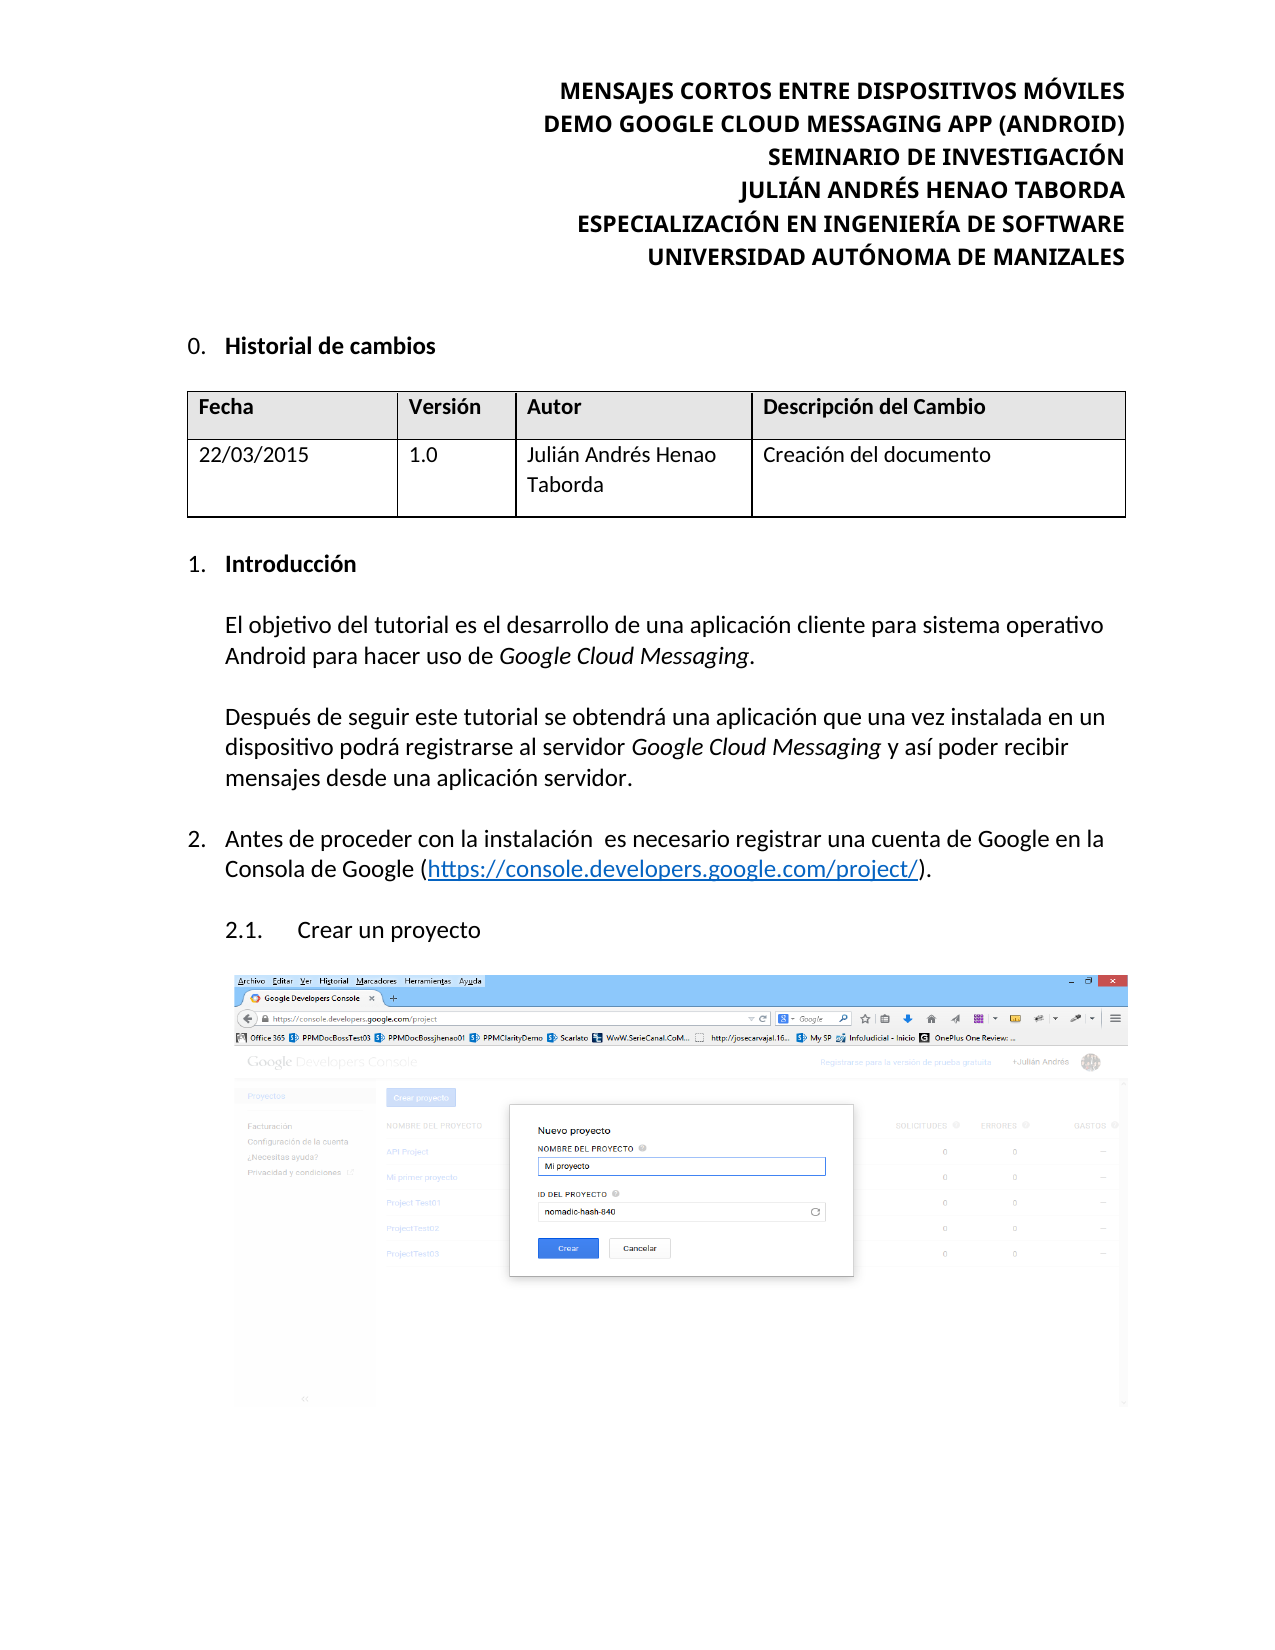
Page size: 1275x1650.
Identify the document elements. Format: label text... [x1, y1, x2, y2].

list Introducción [187, 548, 1125, 579]
table_header Versión [398, 392, 516, 439]
list El objetivo del tutorial es el desarrollo de una aplicación cliente para sistema operativo Android para hacer uso de Google Cloud Messaging. [225, 609, 1125, 670]
list Crear un proyecto [225, 914, 1125, 945]
list Después de seguir este tutorial se obtendrá una aplicación que una vez instalada en un dispositivo podrá registrarse al servidor Google Cloud Messaging y así poder recibir mensajes desde una aplicación servidor. [225, 701, 1125, 792]
table_header Fecha [188, 392, 397, 439]
table_header Autor [517, 392, 752, 439]
table_header Descripción del Cambio [753, 392, 1125, 439]
table_cell Creación del documento [753, 440, 1125, 516]
list Antes de proceder con la instalación es necesario registrar una cuenta de Google en la Consola de Google (https://console.developers.google.com/project/). [187, 823, 1125, 884]
table_cell 22/03/2015 [188, 440, 397, 516]
picture [234, 975, 1128, 1407]
table_cell 1.0 [398, 440, 515, 516]
list Historial de cambios [187, 330, 1125, 360]
table_cell Julián Andrés Henao Taborda [517, 440, 751, 516]
